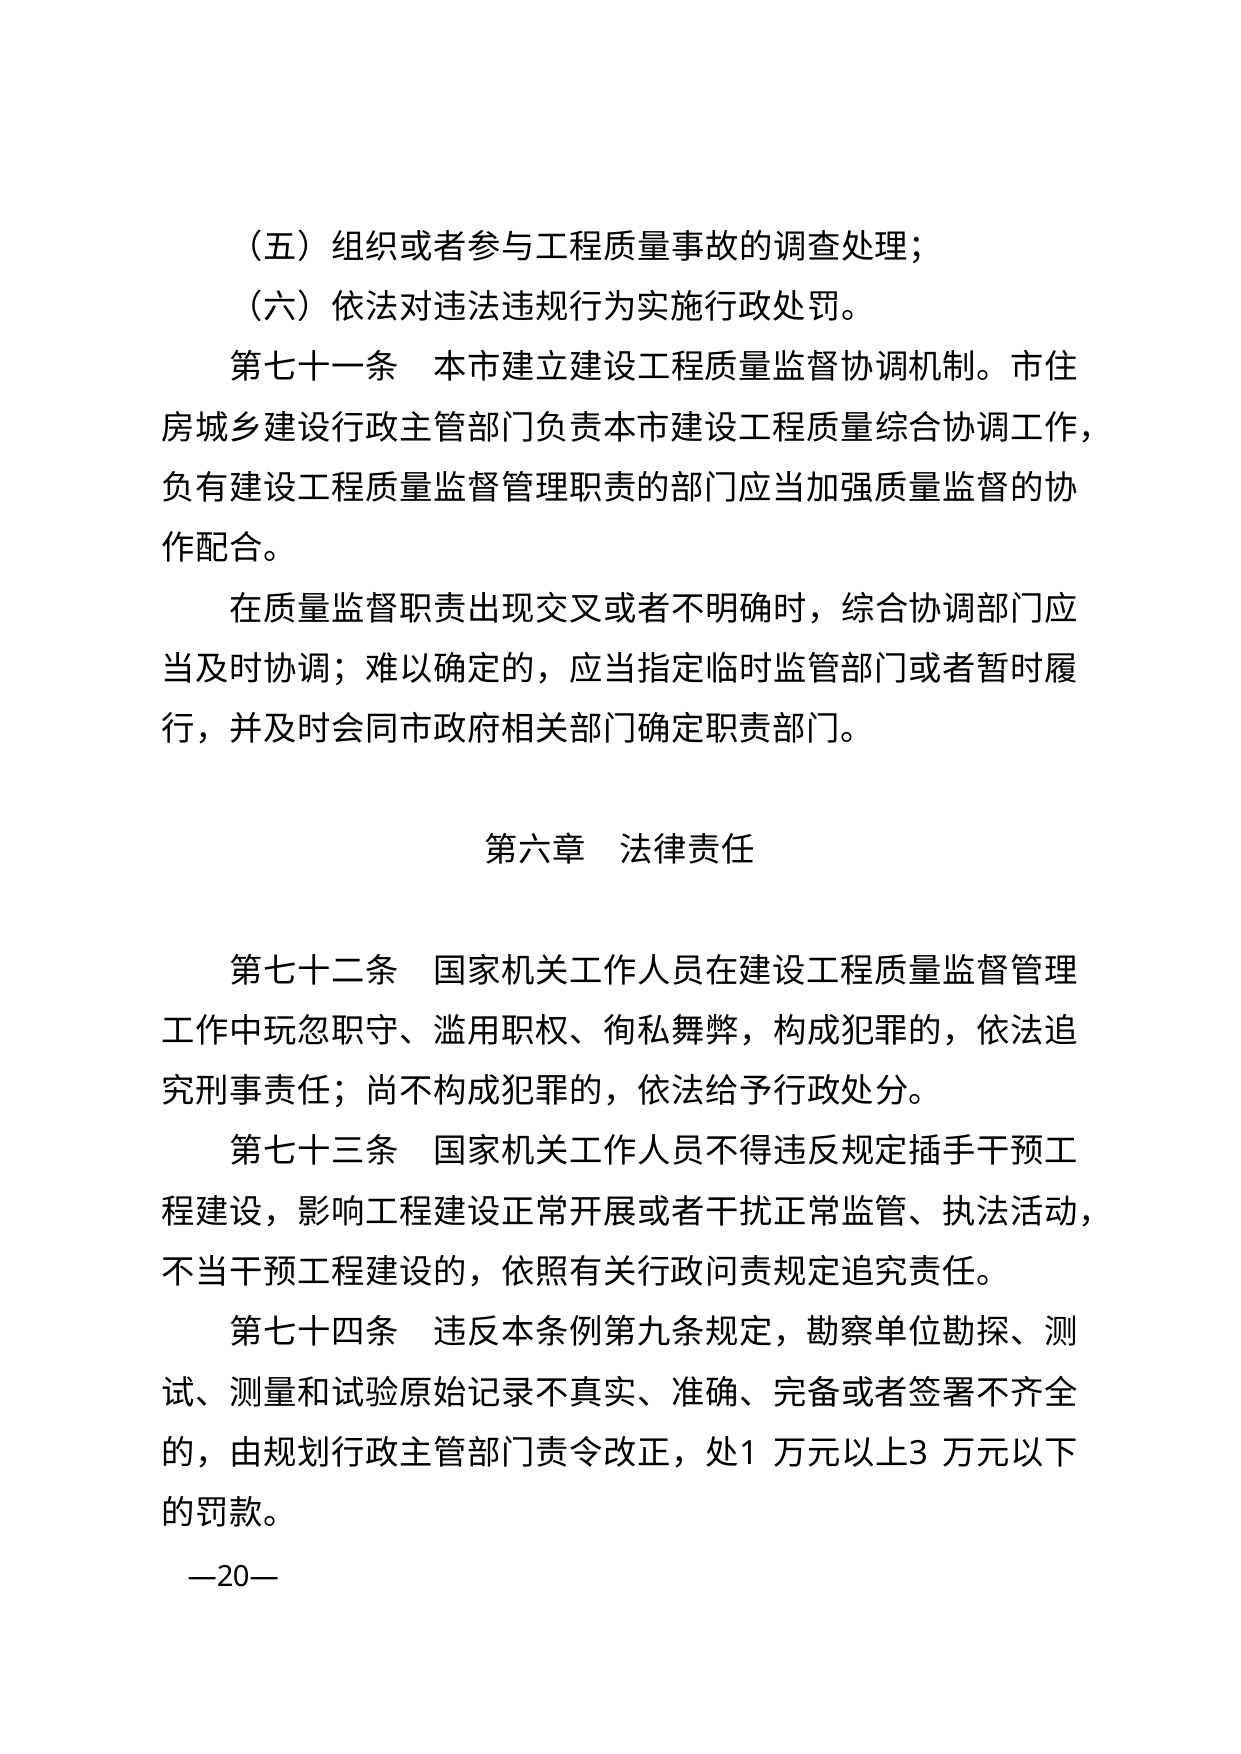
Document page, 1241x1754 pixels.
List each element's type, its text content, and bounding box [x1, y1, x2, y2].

text （五）组织或者参与工程质量事故的调查处理； [162, 213, 1078, 274]
text 第七十一条 本市建立建设工程质量监督协调机制。市住房城乡建设行政主管部门负责本市建设工程质量综合协调工作，负有建设工程质量监督管理职责的部门应当加强质量监督的协作配合。 [162, 334, 1078, 575]
text 第六章 法律责任 [162, 817, 1078, 877]
text （六）依法对违法违规行为实施行政处罚。 [162, 274, 1078, 334]
text 第七十二条 国家机关工作人员在建设工程质量监督管理工作中玩忽职守、滥用职权、徇私舞弊，构成犯罪的，依法追究刑事责任；尚不构成犯罪的，依法给予行政处分。 [162, 937, 1078, 1118]
text 第七十四条 违反本条例第九条规定，勘察单位勘探、测试、测量和试验原始记录不真实、准确、完备或者签署不齐全的，由规划行政主管部门责令改正，处1万元以上3万元以下的罚款。 [162, 1299, 1078, 1540]
text 第七十三条 国家机关工作人员不得违反规定插手干预工程建设，影响工程建设正常开展或者干扰正常监管、执法活动，不当干预工程建设的，依照有关行政问责规定追究责任。 [162, 1118, 1078, 1299]
text 在质量监督职责出现交叉或者不明确时，综合协调部门应当及时协调；难以确定的，应当指定临时监管部门或者暂时履行，并及时会同市政府相关部门确定职责部门。 [162, 575, 1078, 756]
